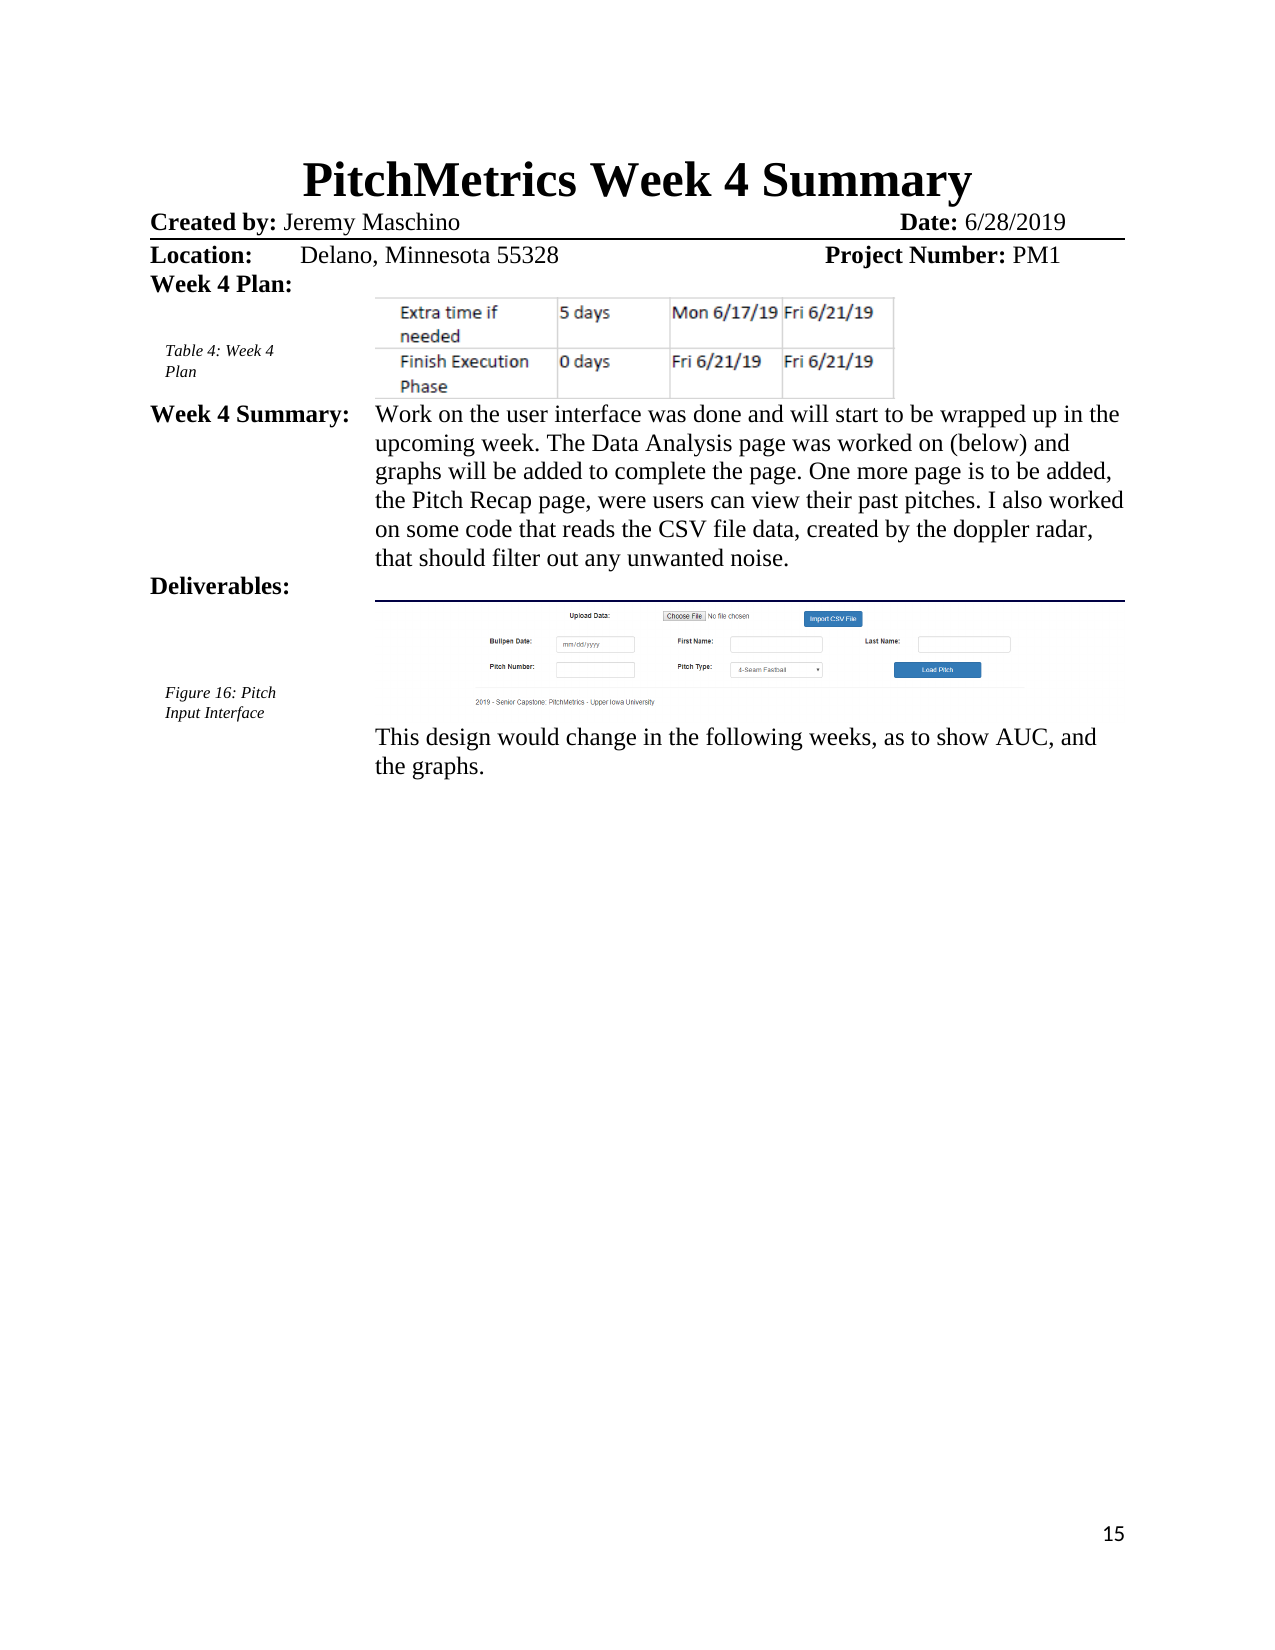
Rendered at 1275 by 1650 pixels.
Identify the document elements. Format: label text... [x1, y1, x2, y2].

text Deliverables: [150, 571, 1125, 600]
picture [375, 297, 896, 399]
text PitchMetrics Week 4 Summary [150, 150, 1125, 207]
text Location: Delano, Minnesota 55328 Project Number: PM1 [150, 240, 1125, 269]
text Week 4 Summary: Work on the user interface was done and will start to be wrapped up in the upcoming week. The Data Analysis page was worked on (below) and graphs will be added to complete the page. One more page is to be added, the Pitch Recap page, were users can view their past pitches. I also worked on some code that reads the CSV file data, created by the doppler radar, that should filter out any unwanted noise. [150, 399, 1125, 571]
picture [375, 600, 1125, 723]
text Created by: Jeremy Maschino Date: 6/28/2019 [150, 207, 1125, 238]
text This design would change in the following weeks, as to show AUC, and the graphs. [150, 722, 1125, 780]
text Week 4 Plan: [150, 269, 1125, 297]
